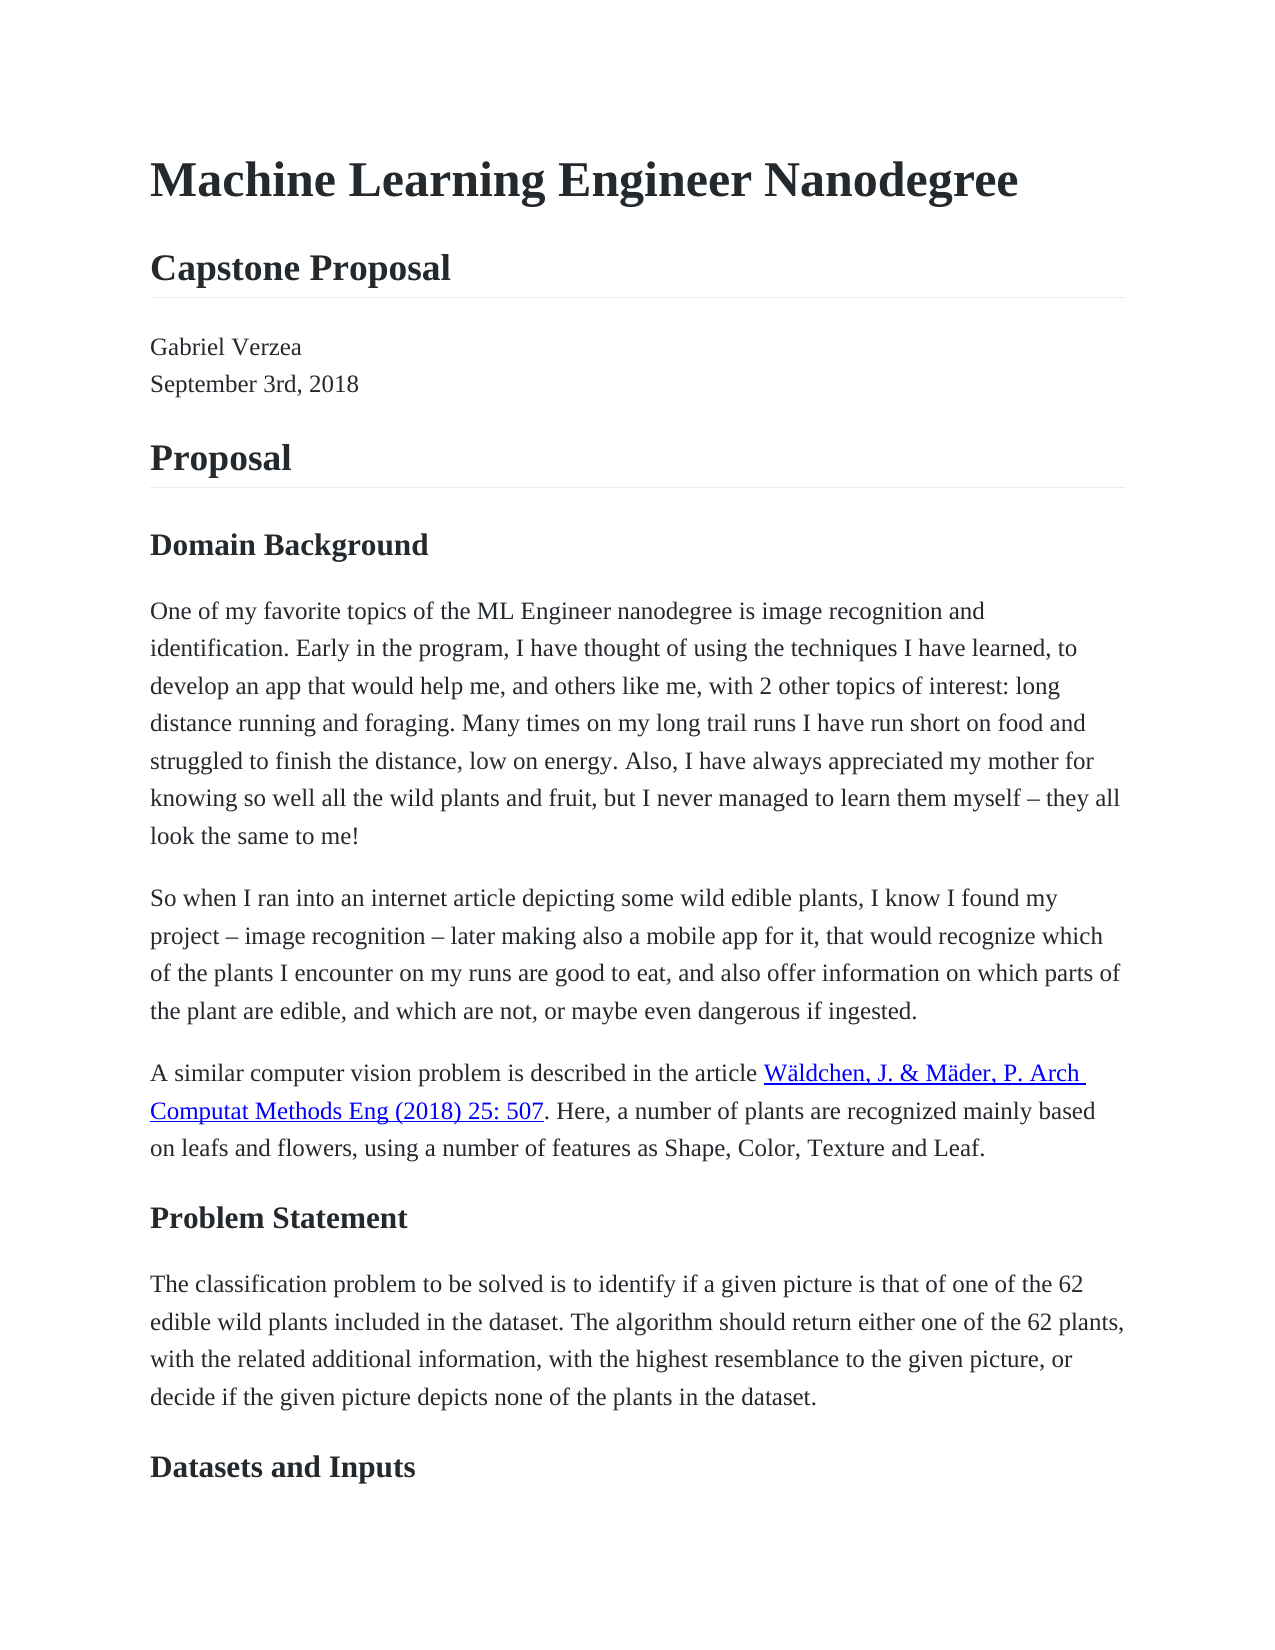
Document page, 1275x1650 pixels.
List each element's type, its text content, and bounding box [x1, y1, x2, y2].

text Capstone Proposal [150, 245, 1125, 297]
text The classification problem to be solved is to identify if a given picture is that of one of the 62 edible wild plants included in the dataset. The algorithm should return either one of the 62 plants, with the related additional information, with the highest resemblance to the given picture, or decide if the given picture depicts none of the plants in the dataset. [150, 1260, 1125, 1410]
text Gabriel Verzea September 3rd, 2018 [150, 323, 1125, 398]
text Datasets and Inputs [150, 1448, 1125, 1484]
text One of my favorite topics of the ML Engineer nanodegree is image recognition and identification. Early in the program, I have thought of using the techniques I have learned, to develop an app that would help me, and others like me, with 2 other topics of interest: long distance running and foraging. Many times on my long trail runs I have run short on food and struggled to finish the distance, low on energy. Also, I have always appreciated my mother for knowing so well all the wild plants and fruit, but I never managed to learn them myself – they all look the same to me! [150, 587, 1125, 849]
text Domain Background [150, 526, 1125, 562]
text So when I ran into an internet article depicting some wild edible plants, I know I found my project – image recognition – later making also a mobile app for it, that would recognize which of the plants I encounter on my runs are good to eat, and also offer information on which parts of the plant are edible, and which are not, or maybe even dangerous if ingested. [150, 874, 1125, 1024]
text Problem Statement [150, 1199, 1125, 1235]
text Machine Learning Engineer Nanodegree [150, 150, 1125, 207]
text A similar computer vision problem is described in the article Wäldchen, J. & Mäder, P. Arch Computat Methods Eng (2018) 25: 507. Here, a number of plants are recognized mainly based on leafs and flowers, using a number of features as Shape, Color, Texture and Leaf. [150, 1049, 1125, 1162]
text Proposal [150, 436, 1125, 487]
